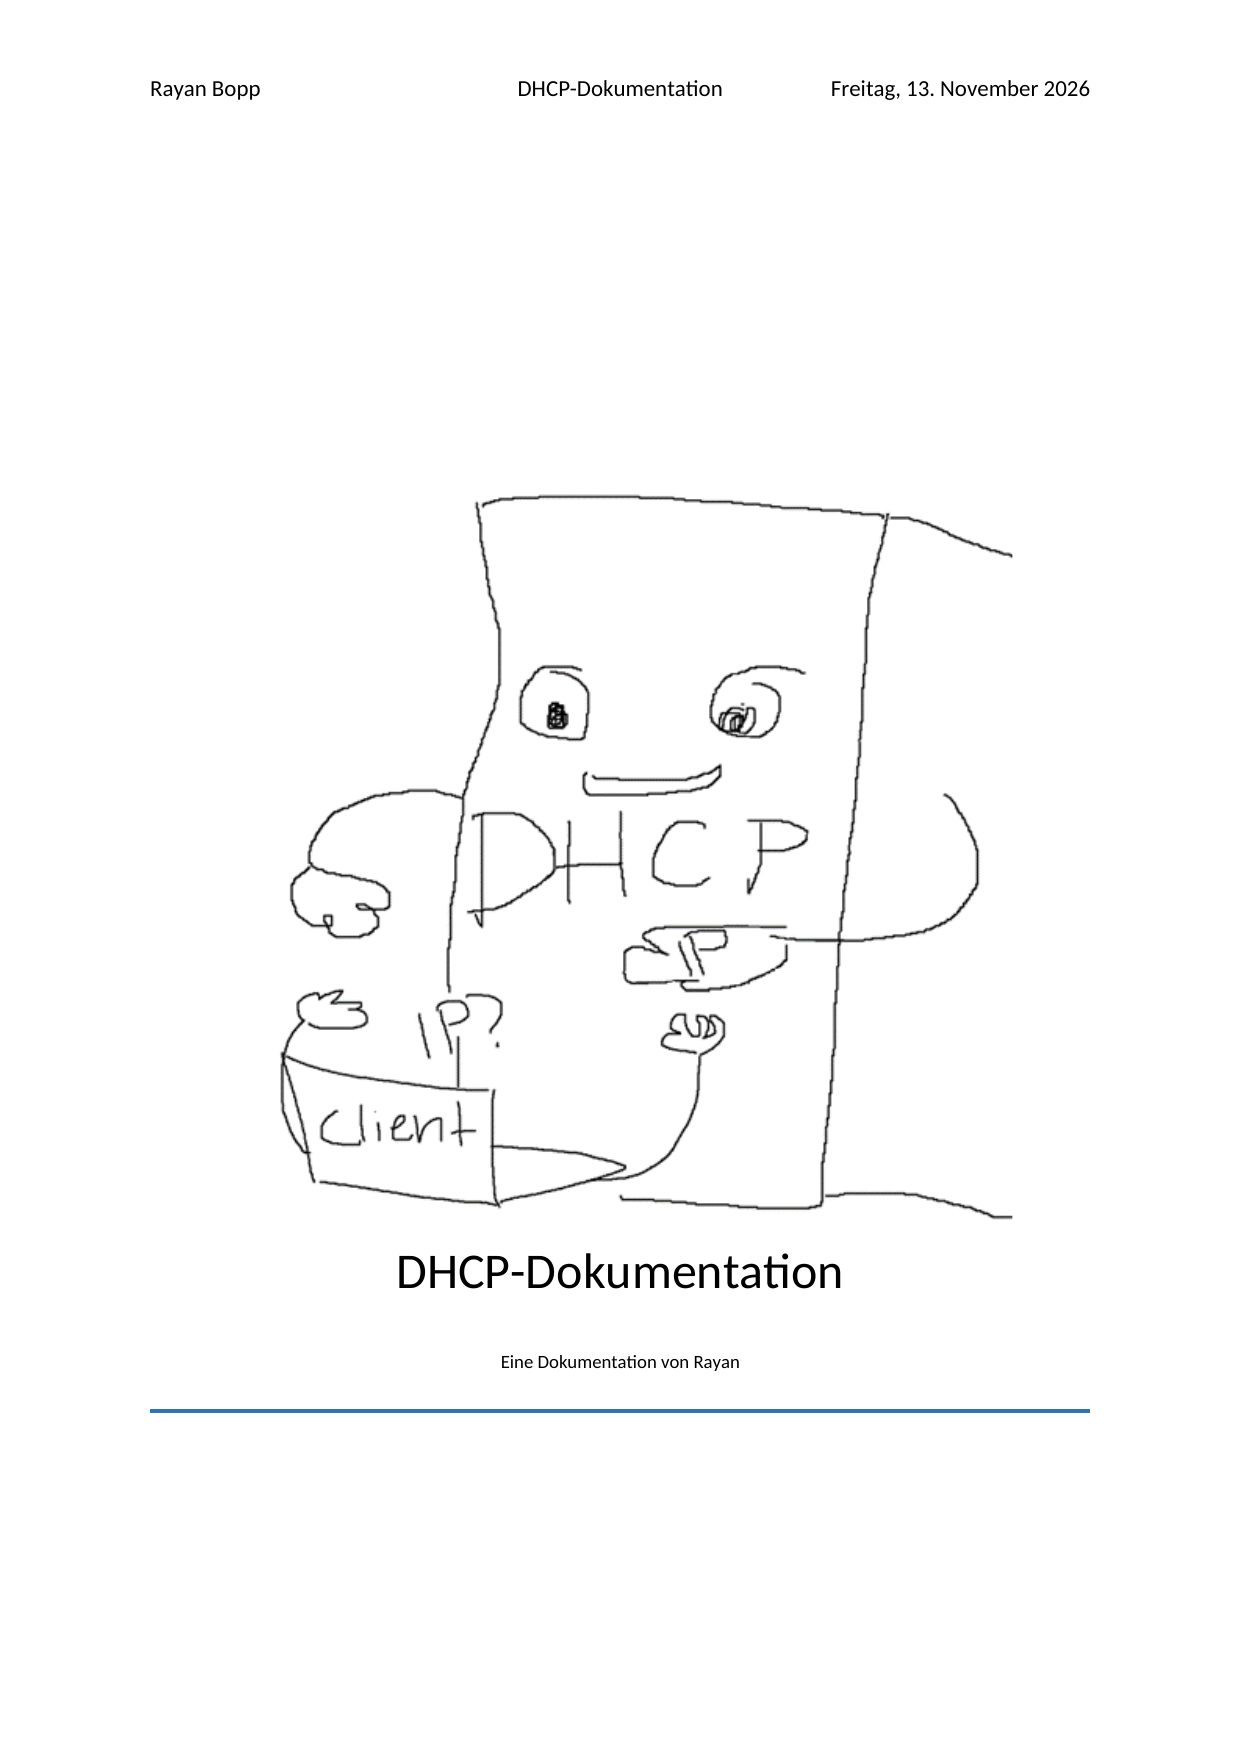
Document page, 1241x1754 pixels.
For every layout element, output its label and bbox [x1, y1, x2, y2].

picture [256, 376, 1013, 1224]
